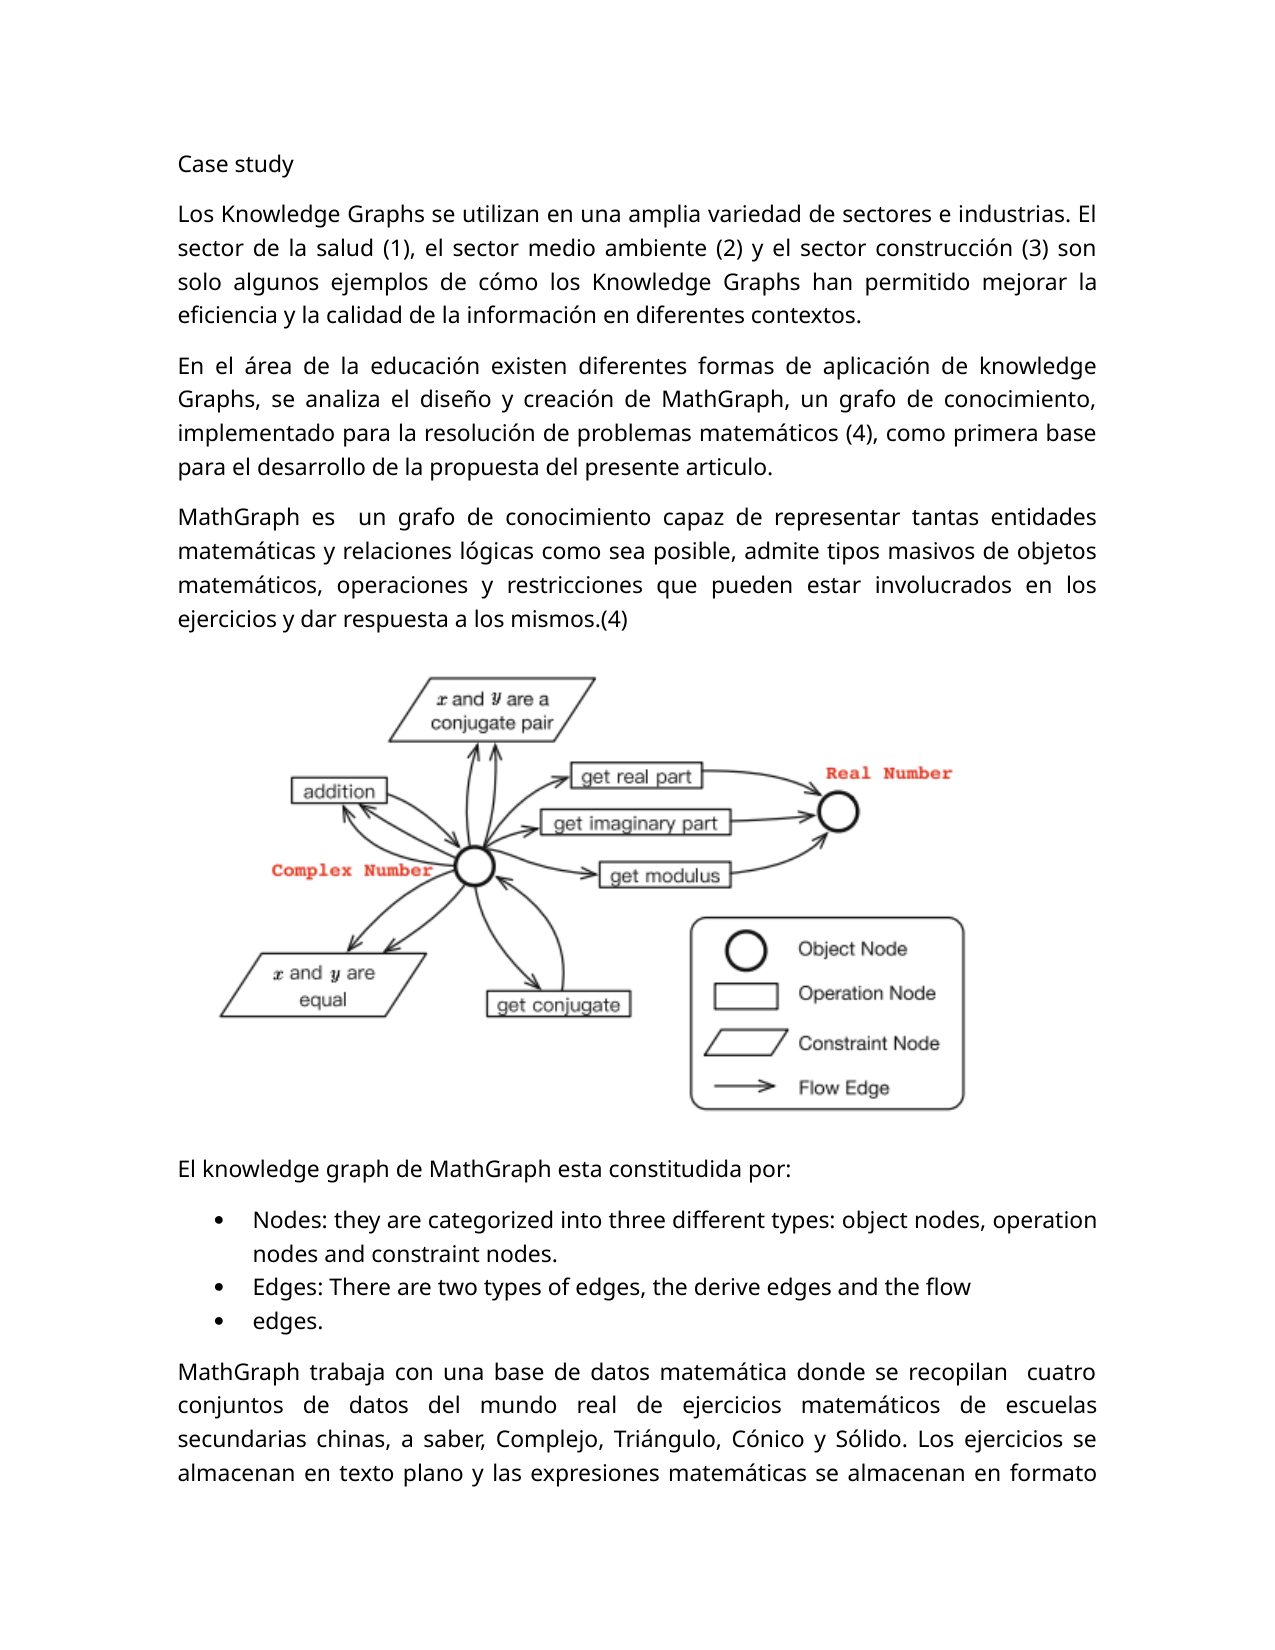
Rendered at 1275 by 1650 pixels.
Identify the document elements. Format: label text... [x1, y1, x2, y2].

text El knowledge graph de MathGraph esta constitudida por: [177, 1153, 1098, 1185]
text Case study [177, 148, 1098, 179]
list Nodes: they are categorized into three different types: object nodes, operation nodes and constraint nodes. [215, 1204, 1098, 1269]
text Los Knowledge Graphs se utilizan en una amplia variedad de sectores e industrias. El sector de la salud (1), el sector medio ambiente (2) y el sector construcción (3) son solo algunos ejemplos de cómo los Knowledge Graphs han permitido mejorar la eficiencia y la calidad de la información en diferentes contextos. [177, 198, 1098, 331]
text En el área de la educación existen diferentes formas de aplicación de knowledge Graphs, se analiza el diseño y creación de MathGraph, un grafo de conocimiento, implementado para la resolución de problemas matemáticos (4), como primera base para el desarrollo de la propuesta del presente articulo. [177, 350, 1098, 482]
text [177, 1356, 1098, 1488]
list edges. [215, 1305, 1098, 1336]
text MathGraph es un grafo de conocimiento capaz de representar tantas entidades matemáticas y relaciones lógicas como sea posible, admite tipos masivos de objetos matemáticos, operaciones y restricciones que pueden estar involucrados en los ejercicios y dar respuesta a los mismos.(4) [177, 501, 1098, 634]
list Edges: There are two types of edges, the derive edges and the flow [215, 1271, 1098, 1303]
picture [177, 653, 1042, 1135]
